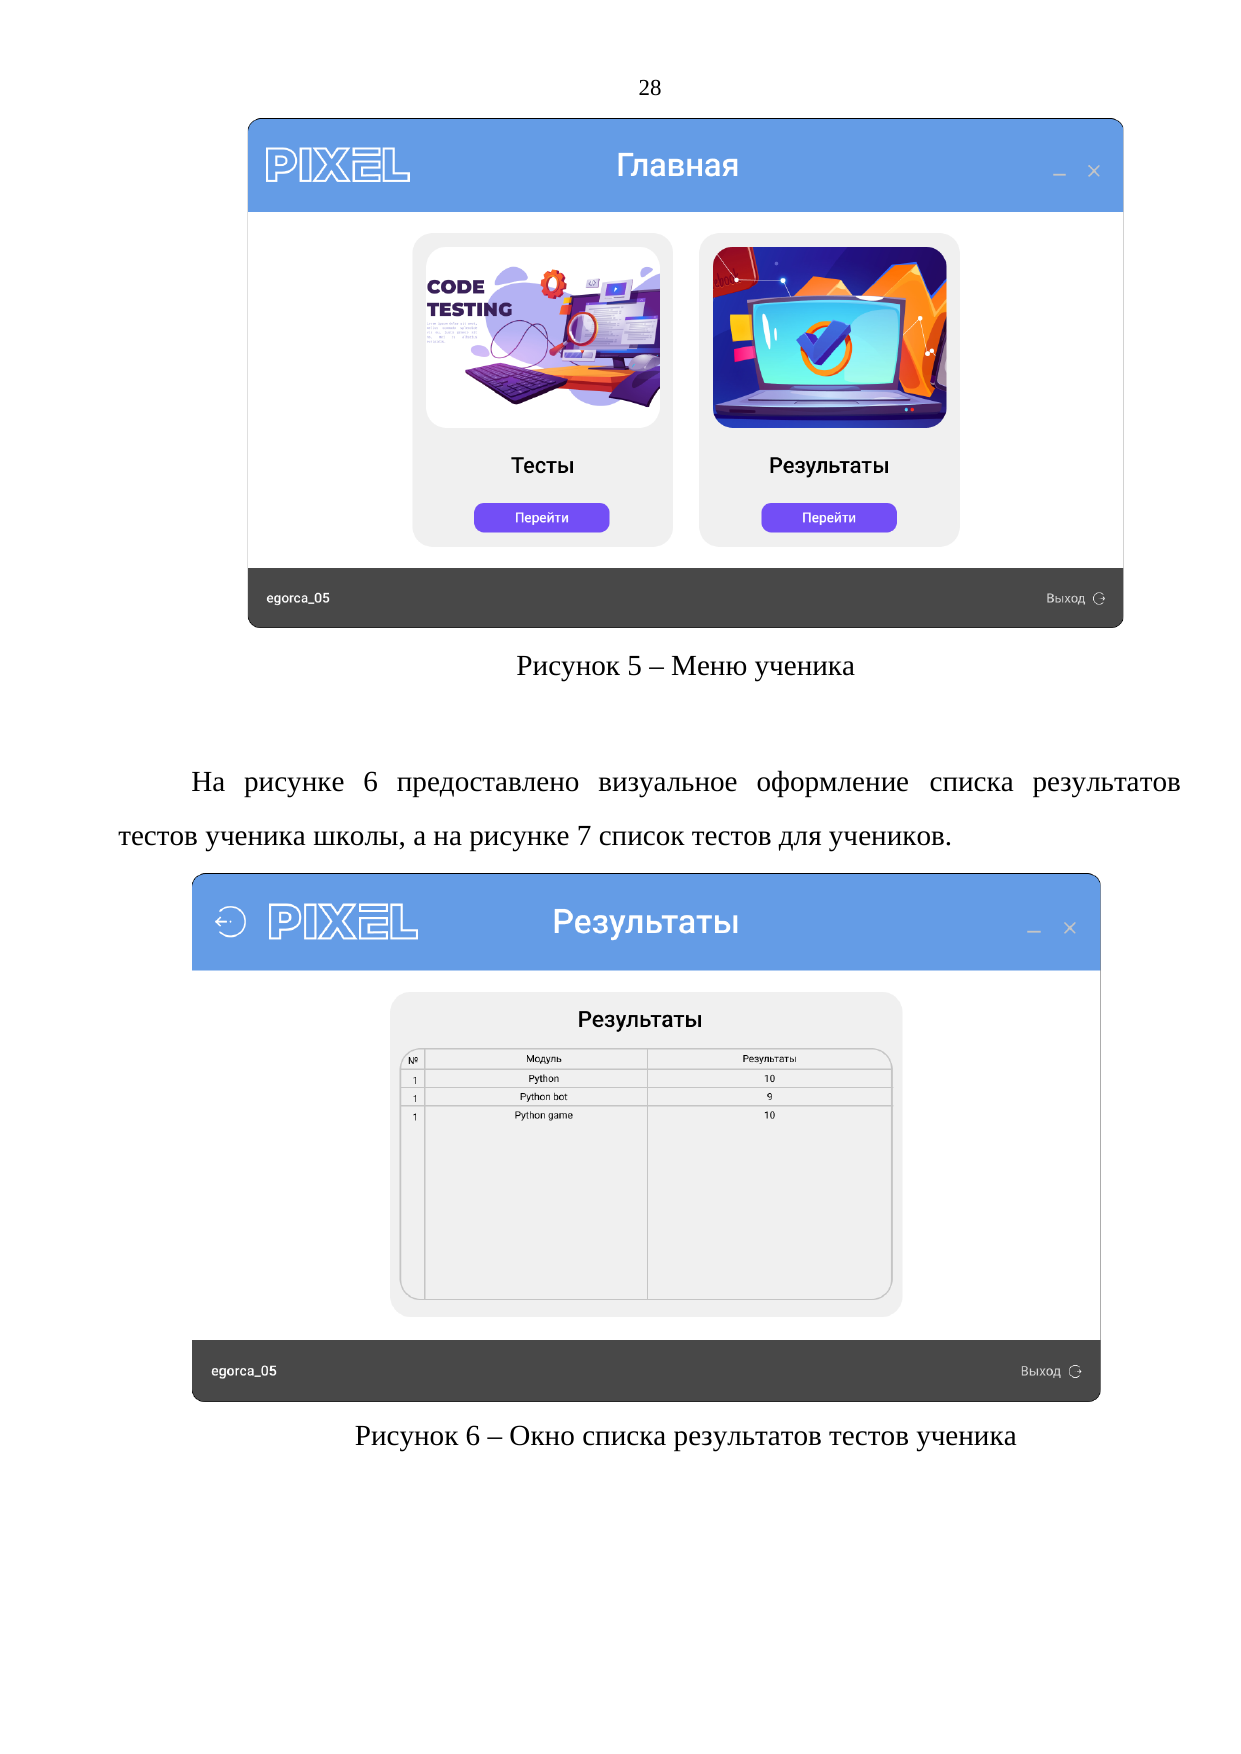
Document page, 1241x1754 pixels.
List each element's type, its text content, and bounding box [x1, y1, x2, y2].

text Рисунок 5 – Меню ученика [118, 648, 1181, 681]
text На рисунке 6 предоставлено визуальное оформление списка результатов тестов ученика школы, а на рисунке 7 список тестов для учеников. [118, 764, 1181, 851]
picture [247, 118, 1124, 628]
picture [192, 873, 1101, 1402]
text Рисунок 6 – Окно списка результатов тестов ученика [118, 1418, 1181, 1452]
